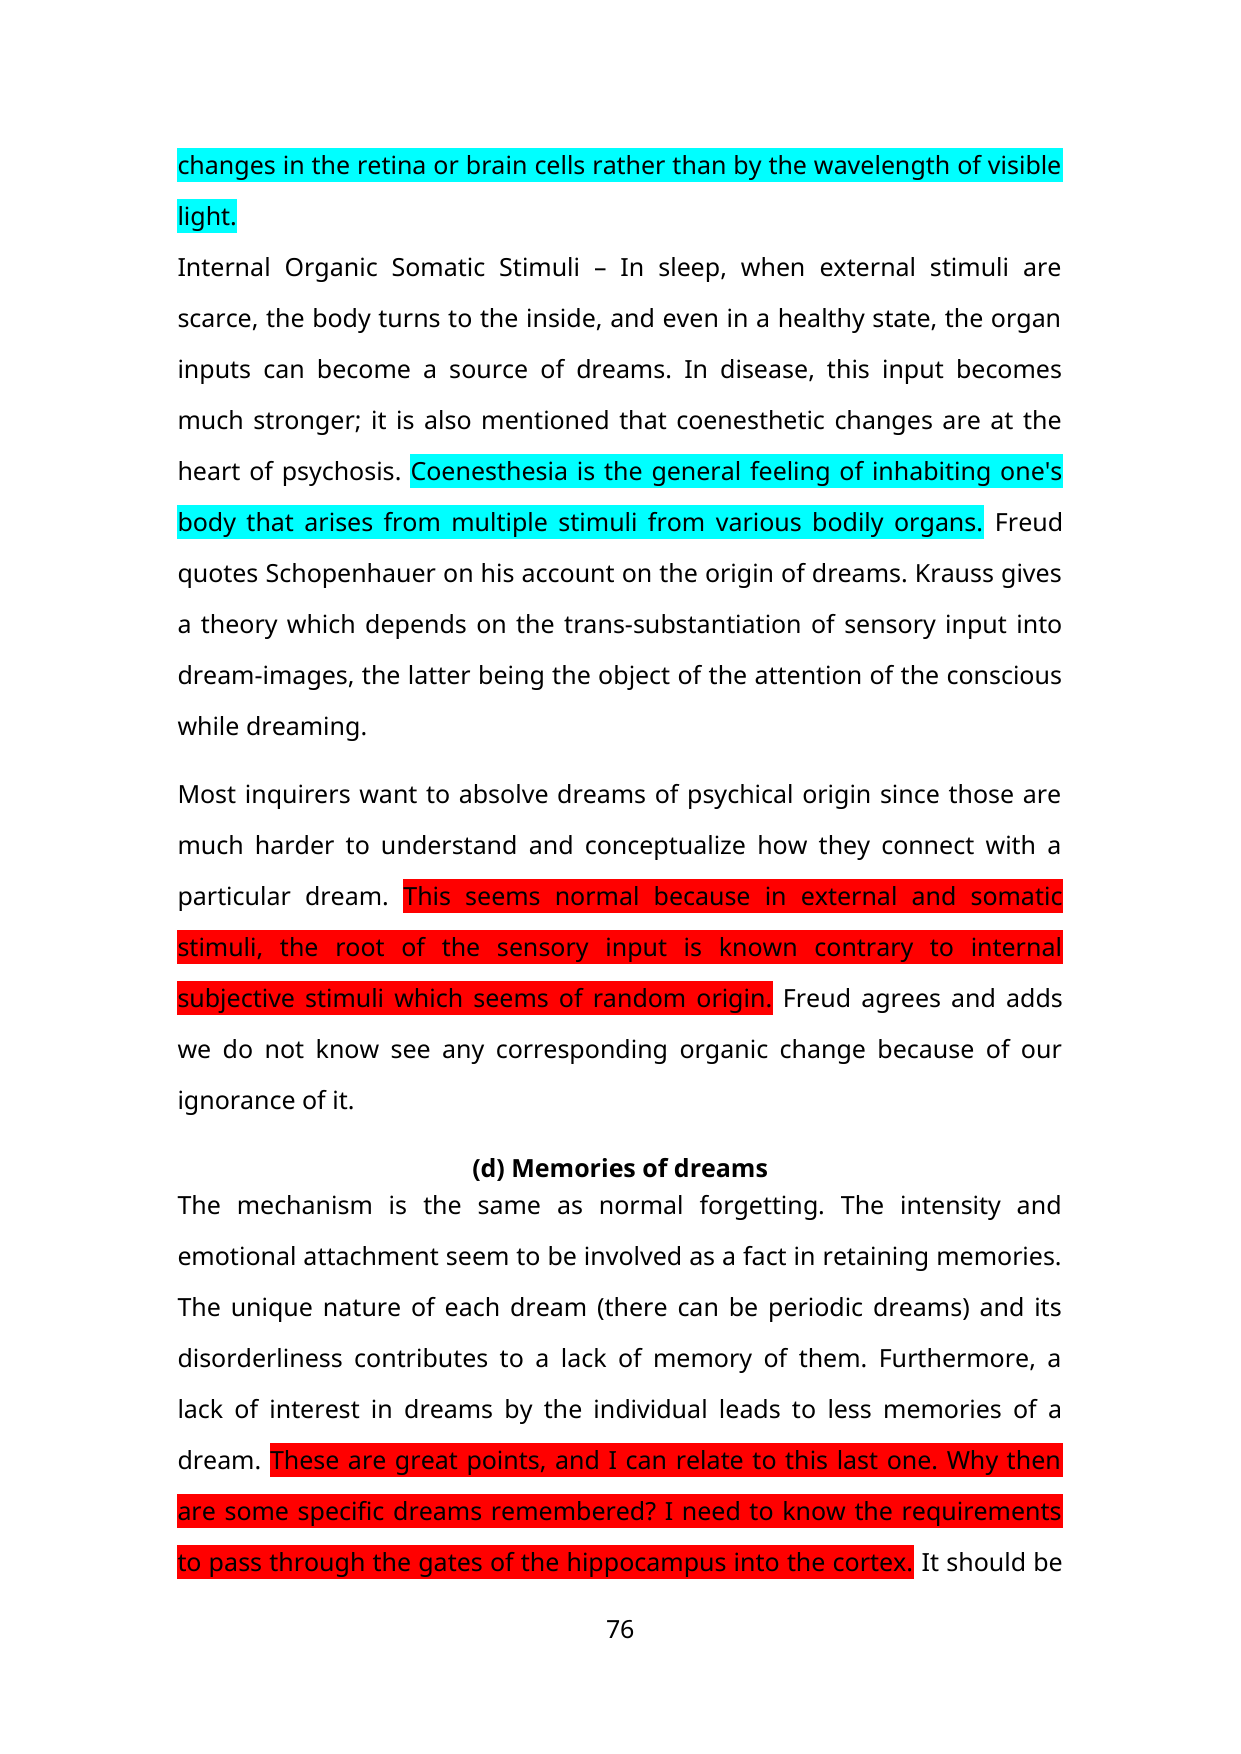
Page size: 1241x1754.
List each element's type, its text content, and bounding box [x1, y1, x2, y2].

subtitle (d) Memories of dreams [177, 1151, 1063, 1185]
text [177, 1528, 1063, 1579]
text Most inquirers want to absolve dreams of psychical origin since those are much harder to understand and conceptualize how they connect with a particular dream. This seems normal because in external and somatic stimuli, the root of the sensory input is known contrary to internal subjective stimuli which seems of random origin. Freud agrees and adds we do not know see any corresponding organic change because of our ignorance of it. [177, 777, 1063, 930]
text Internal Organic Somatic Stimuli – In sleep, when external stimuli are scarce, the body turns to the inside, and even in a healthy state, the organ inputs can become a source of dreams. In disease, this input becomes much stronger; it is also mentioned that coenesthetic changes are at the heart of psychosis. Coenesthesia is the general feeling of inhabiting one's body that arises from multiple stimuli from various bodily organs. Freud quotes Schopenhauer on his account on the origin of dreams. Krauss gives a theory which depends on the trans-substantiation of sensory input into dream-images, the latter being the object of the attention of the conscious while dreaming. [177, 250, 1063, 743]
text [177, 182, 1063, 233]
text Most inquirers want to absolve dreams of psychical origin since those are much harder to understand and conceptualize how they connect with a particular dream. This seems normal because in external and somatic stimuli, the root of the sensory input is known contrary to internal subjective stimuli which seems of random origin. Freud agrees and adds we do not know see any corresponding organic change because of our ignorance of it. [177, 964, 1063, 1117]
